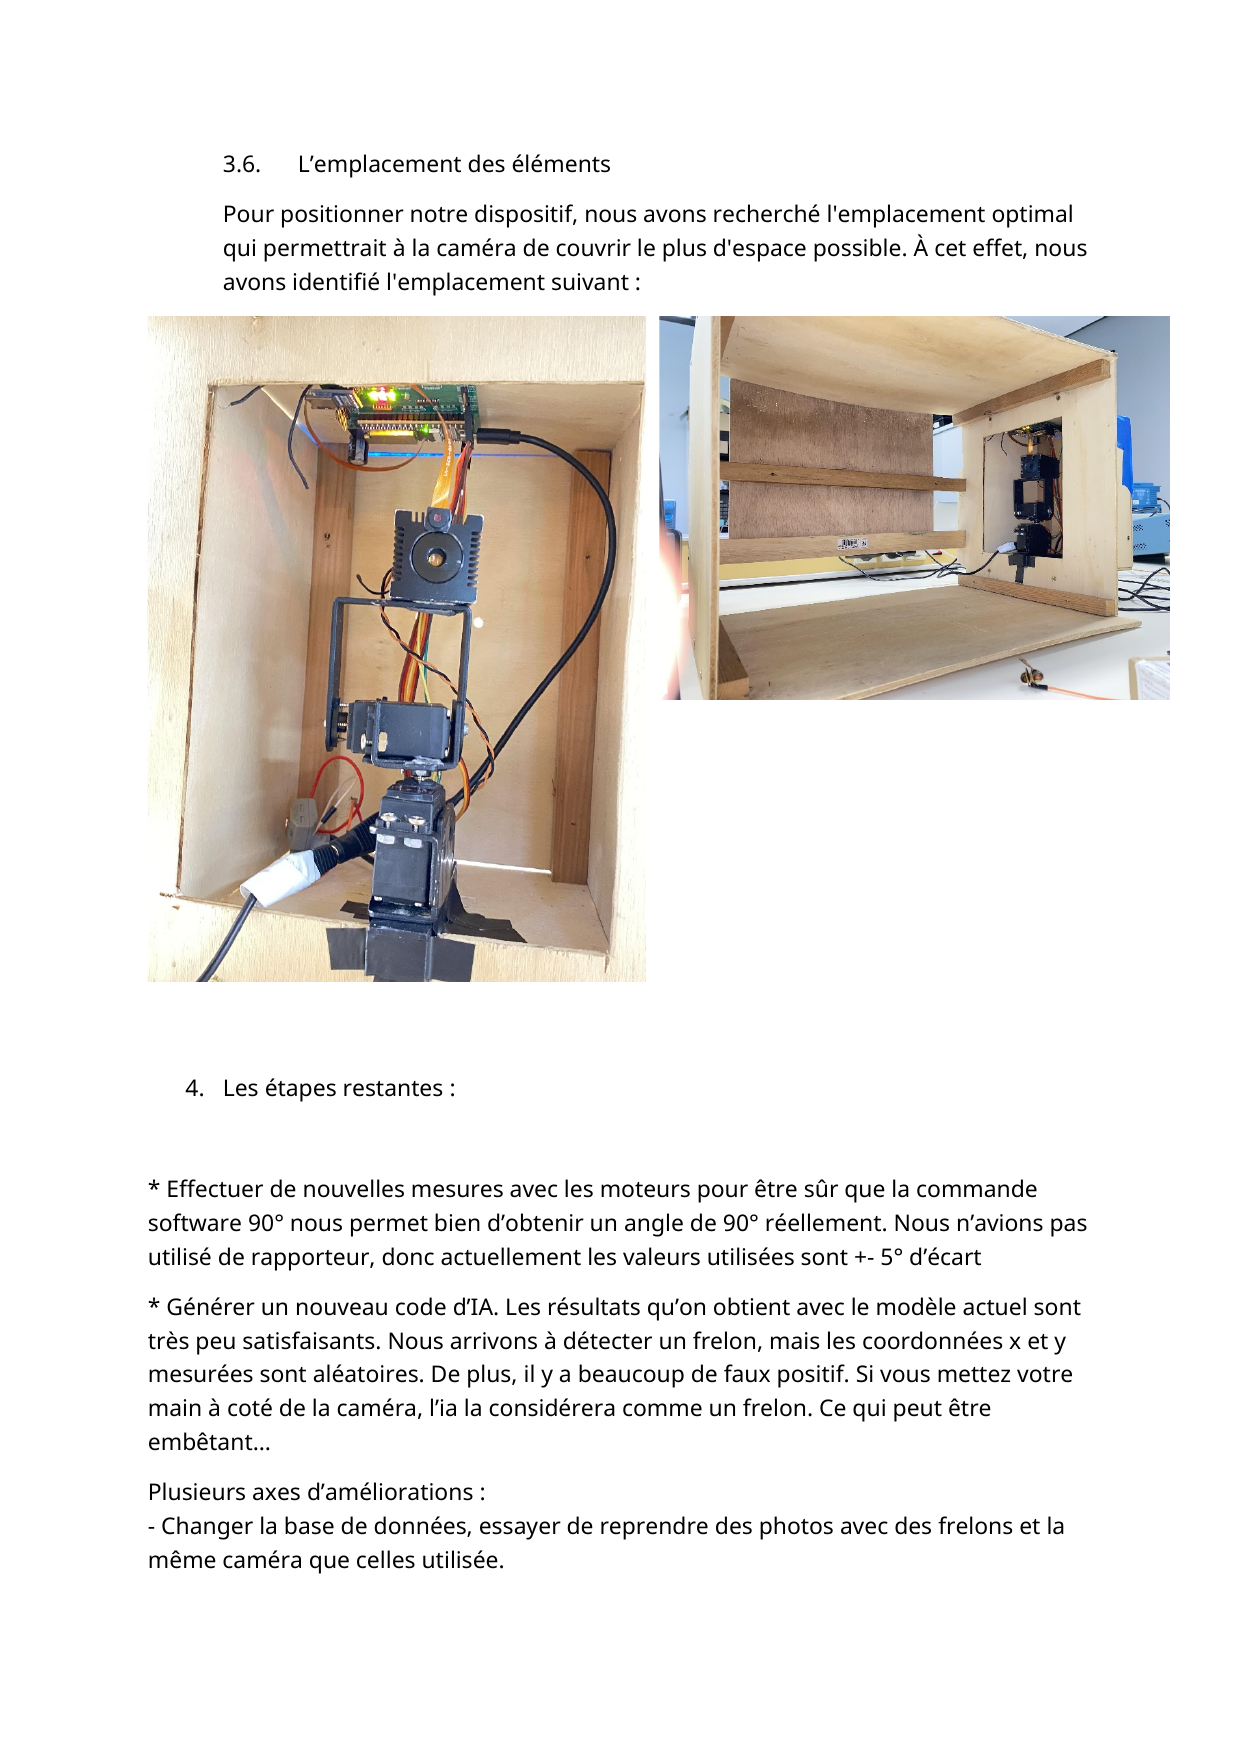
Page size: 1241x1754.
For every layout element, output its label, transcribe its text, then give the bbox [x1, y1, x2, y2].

text Pour positionner notre dispositif, nous avons recherché l'emplacement optimal qui permettrait à la caméra de couvrir le plus d'espace possible. À cet effet, nous avons identifié l'emplacement suivant : [223, 198, 1093, 297]
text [148, 1476, 1093, 1575]
text * Générer un nouveau code d’IA. Les résultats qu’on obtient avec le modèle actuel sont très peu satisfaisants. Nous arrivons à détecter un frelon, mais les coordonnées x et y mesurées sont aléatoires. De plus, il y a beaucoup de faux positif. Si vous mettez votre main à coté de la caméra, l’ia la considérera comme un frelon. Ce qui peut être embêtant… [148, 1291, 1093, 1457]
list L’emplacement des éléments [223, 148, 1093, 179]
list Les étapes restantes : [185, 1072, 1093, 1103]
text * Effectuer de nouvelles mesures avec les moteurs pour être sûr que la commande software 90° nous permet bien d’obtenir un angle de 90° réellement. Nous n’avions pas utilisé de rapporteur, donc actuellement les valeurs utilisées sont +- 5° d’écart [148, 1173, 1093, 1272]
picture [659, 316, 1170, 700]
picture [147, 316, 647, 982]
